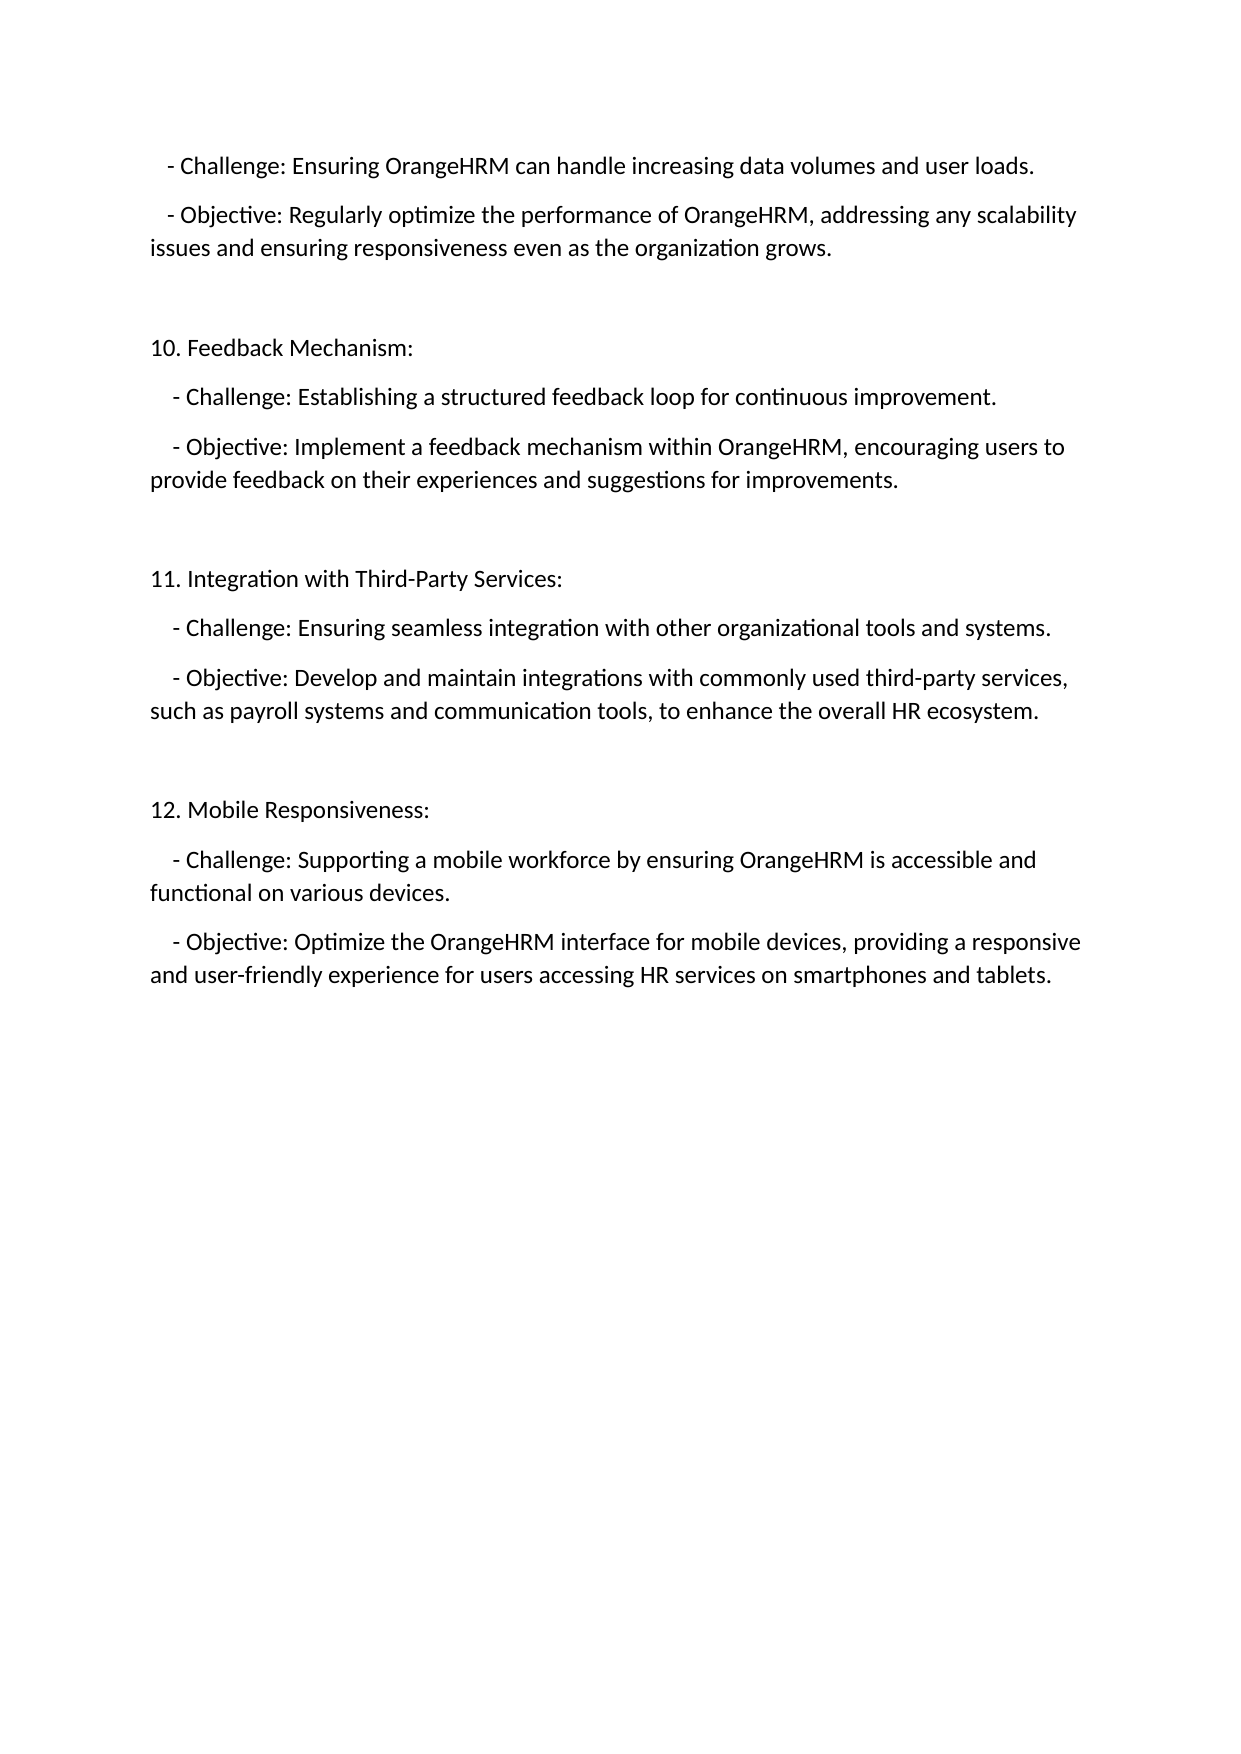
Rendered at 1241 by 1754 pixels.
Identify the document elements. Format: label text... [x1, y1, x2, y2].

text - Challenge: Ensuring OrangeHRM can handle increasing data volumes and user loads. [150, 150, 1090, 181]
text - Objective: Implement a feedback mechanism within OrangeHRM, encouraging users to provide feedback on their experiences and suggestions for improvements. [150, 431, 1090, 494]
text 12. Mobile Responsiveness: [150, 794, 1090, 825]
text - Challenge: Supporting a mobile workforce by ensuring OrangeHRM is accessible and functional on various devices. [150, 844, 1090, 907]
text 10. Feedback Mechanism: [150, 332, 1090, 362]
text 11. Integration with Third-Party Services: [150, 563, 1090, 593]
text - Challenge: Ensuring seamless integration with other organizational tools and systems. [150, 612, 1090, 643]
text - Objective: Optimize the OrangeHRM interface for mobile devices, providing a responsive and user-friendly experience for users accessing HR services on smartphones and tablets. [150, 926, 1090, 990]
text - Challenge: Establishing a structured feedback loop for continuous improvement. [150, 381, 1090, 412]
text - Objective: Regularly optimize the performance of OrangeHRM, addressing any scalability issues and ensuring responsiveness even as the organization grows. [150, 199, 1090, 263]
text - Objective: Develop and maintain integrations with commonly used third-party services, such as payroll systems and communication tools, to enhance the overall HR ecosystem. [150, 662, 1090, 726]
